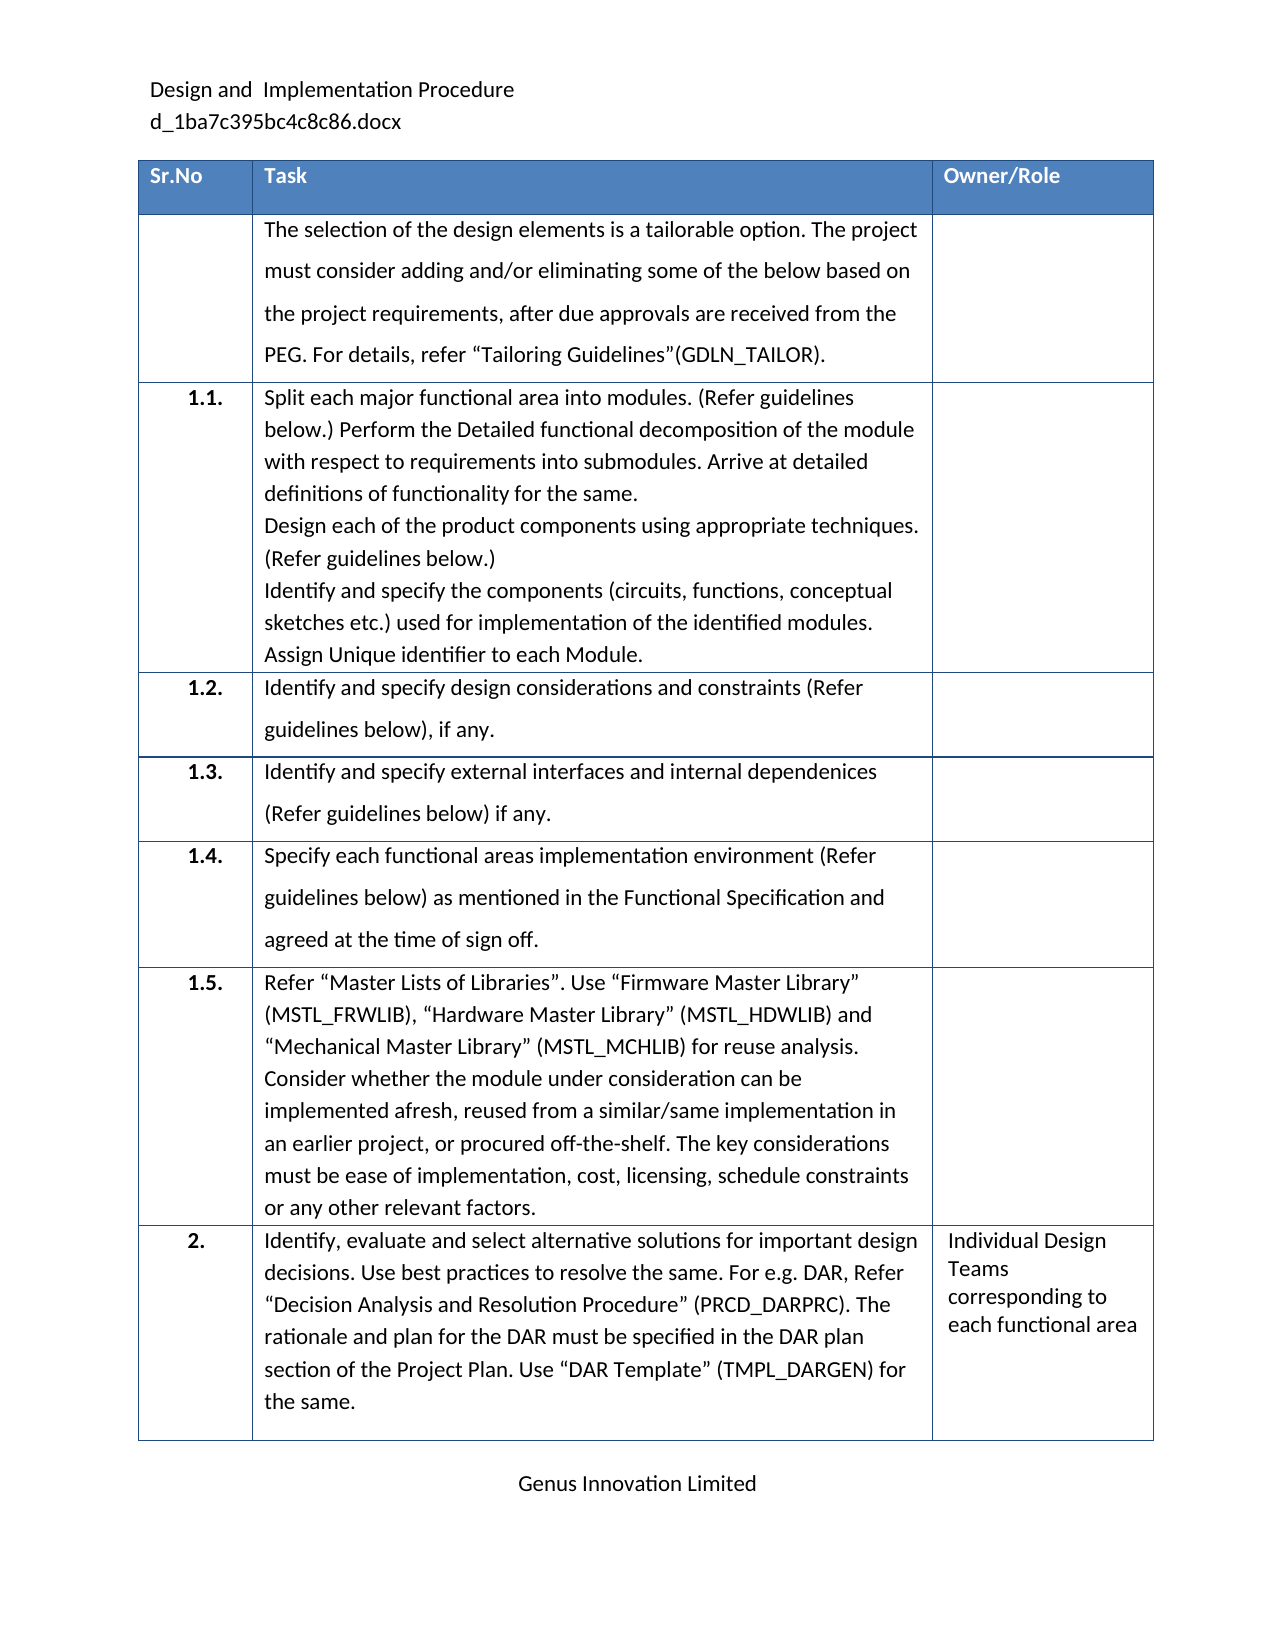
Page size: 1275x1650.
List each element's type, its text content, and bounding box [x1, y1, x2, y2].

table_cell Split each major functional area into modules. (Refer guidelines below.) Perform the Detailed functional decomposition of the module with respect to requirements into submodules. Arrive at detailed definitions of functionality for the same. Design each of the product components using appropriate techniques. (Refer guidelines below.) Identify and specify the components (circuits, functions, conceptual sketches etc.) used for implementation of the identified modules. Assign Unique identifier to each Module. [253, 383, 932, 672]
table_cell [933, 673, 1153, 756]
table_cell [139, 383, 252, 672]
table_header Task [253, 161, 932, 214]
table_cell [139, 968, 252, 1225]
table_cell [933, 968, 1153, 1225]
table_cell Identify and specify external interfaces and internal dependenices (Refer guidelines below) if any. [253, 758, 932, 841]
table_header Sr.No [139, 161, 252, 214]
table_cell Specify each functional areas implementation environment (Refer guidelines below) as mentioned in the Functional Specification and agreed at the time of sign off. [253, 842, 932, 967]
table_cell Identify and specify design considerations and constraints (Refer guidelines below), if any. [253, 673, 932, 756]
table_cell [253, 215, 932, 382]
table_cell [139, 758, 252, 841]
table_cell [933, 383, 1153, 672]
table_cell [933, 758, 1153, 841]
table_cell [933, 215, 1153, 382]
table_cell [139, 842, 252, 967]
table_cell Refer “Master Lists of Libraries”. Use “Firmware Master Library” (MSTL_FRWLIB), “Hardware Master Library” (MSTL_HDWLIB) and “Mechanical Master Library” (MSTL_MCHLIB) for reuse analysis. Consider whether the module under consideration can be implemented afresh, reused from a similar/same implementation in an earlier project, or procured off-the-shelf. The key considerations must be ease of implementation, cost, licensing, schedule constraints or any other relevant factors. [253, 968, 932, 1225]
table_cell [139, 673, 252, 756]
table_cell [933, 842, 1153, 967]
table_cell [139, 215, 252, 382]
table_header Owner/Role [933, 161, 1153, 214]
table_cell Identify, evaluate and select alternative solutions for important design decisions. Use best practices to resolve the same. For e.g. DAR, Refer “Decision Analysis and Resolution Procedure” (PRCD_DARPRC). The rationale and plan for the DAR must be specified in the DAR plan section of the Project Plan. Use “DAR Template” (TMPL_DARGEN) for the same. [253, 1226, 932, 1439]
table_cell [139, 1226, 252, 1439]
table_cell Individual Design Teams corresponding to each functional area [933, 1226, 1153, 1439]
